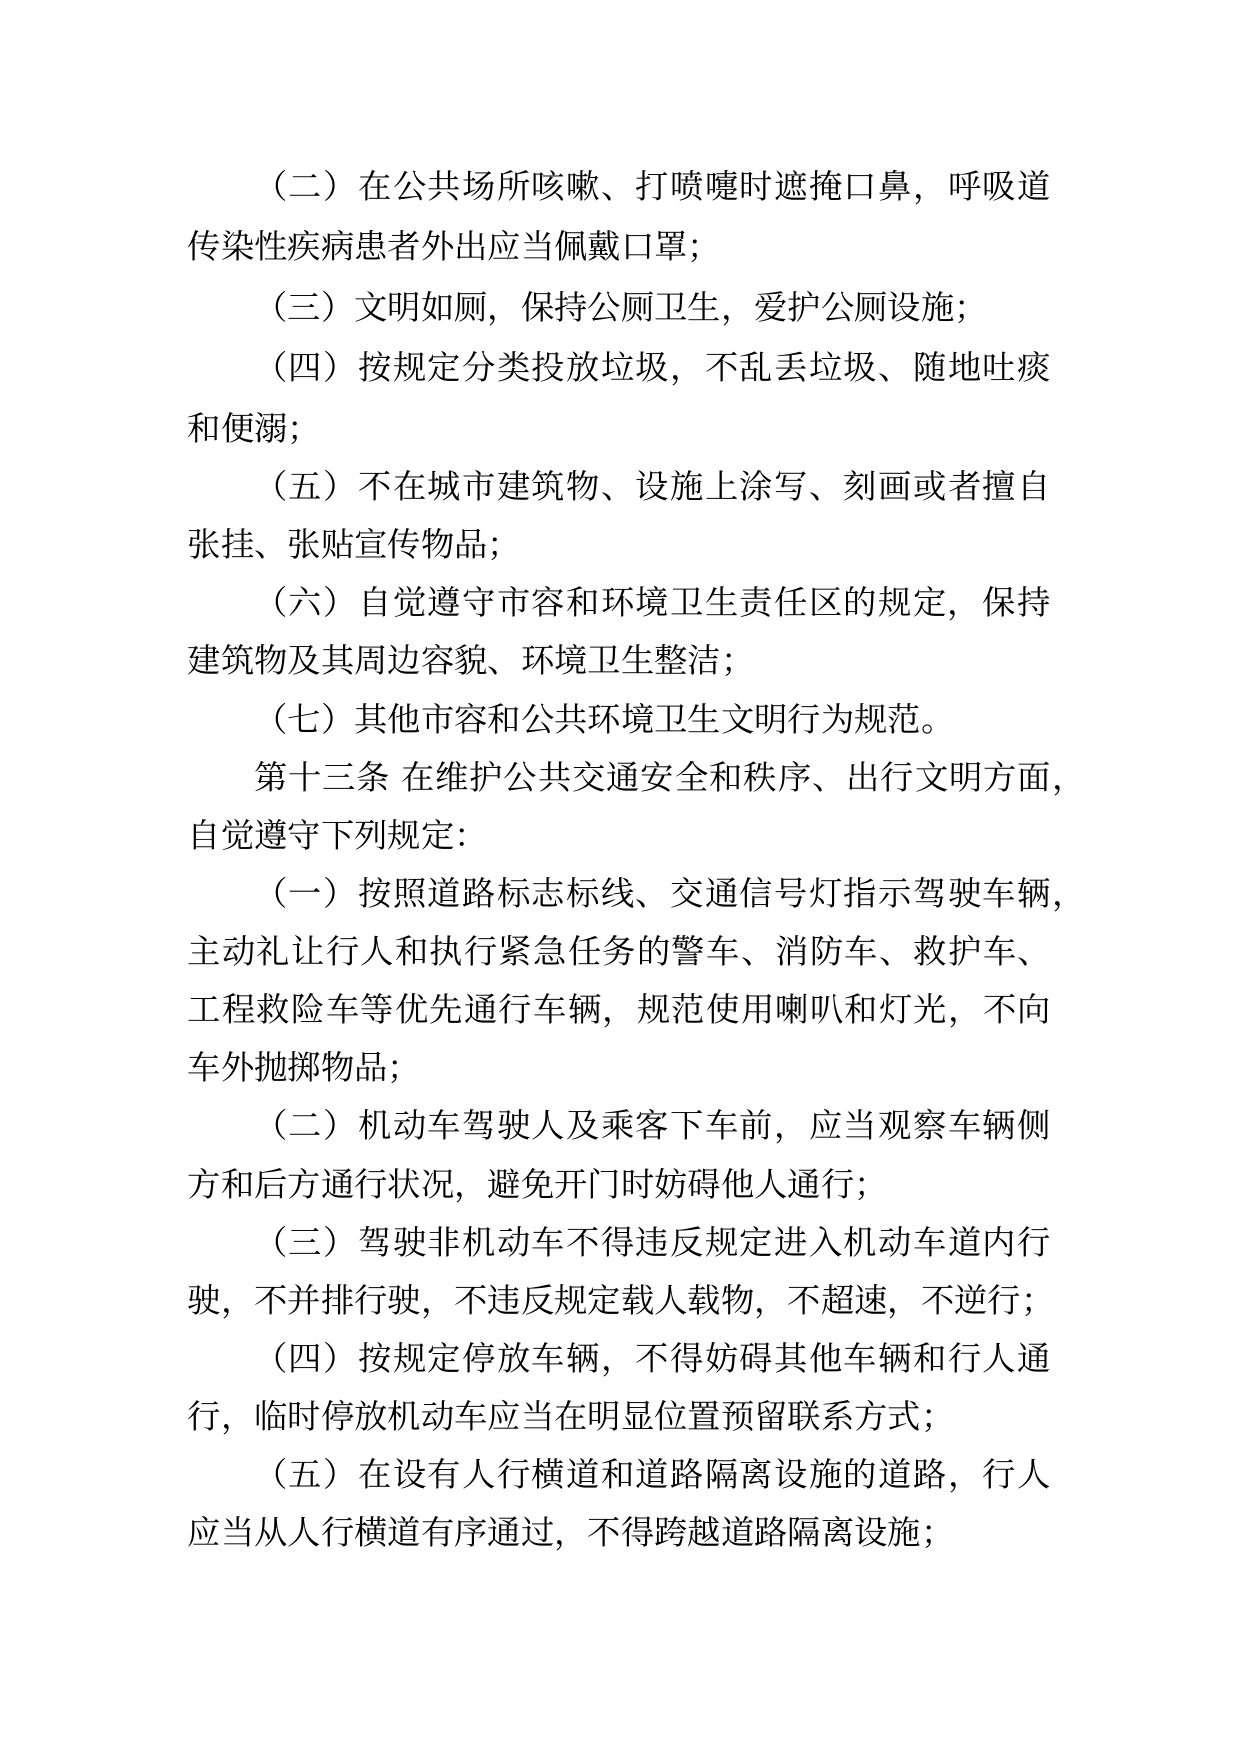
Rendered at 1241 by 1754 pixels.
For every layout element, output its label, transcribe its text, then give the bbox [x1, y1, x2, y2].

text （三）驾驶非机动车不得违反规定进入机动车道内行驶，不并排行驶，不违反规定载人载物，不超速，不逆行； [187, 1208, 1053, 1324]
text （三）文明如厕，保持公厕卫生，爱护公厕设施； [187, 271, 1053, 331]
text （一）按照道路标志标线、交通信号灯指示驾驶车辆，主动礼让行人和执行紧急任务的警车、消防车、救护车、工程救险车等优先通行车辆，规范使用喇叭和灯光，不向车外抛掷物品； [187, 859, 1053, 1091]
text （二）机动车驾驶人及乘客下车前，应当观察车辆侧方和后方通行状况，避免开门时妨碍他人通行； [187, 1091, 1053, 1208]
text （五）不在城市建筑物、设施上涂写、刻画或者擅自张挂、张贴宣传物品； [187, 452, 1053, 568]
text （四）按规定分类投放垃圾，不乱丢垃圾、随地吐痰和便溺； [187, 331, 1053, 452]
text （七）其他市容和公共环境卫生文明行为规范。 [187, 684, 1053, 743]
text （五）在设有人行横道和道路隔离设施的道路，行人应当从人行横道有序通过，不得跨越道路隔离设施； [187, 1440, 1053, 1556]
text 第十三条 在维护公共交通安全和秩序、出行文明方面，自觉遵守下列规定： [187, 743, 1053, 859]
text （六）自觉遵守市容和环境卫生责任区的规定，保持建筑物及其周边容貌、环境卫生整洁； [187, 568, 1053, 684]
text （四）按规定停放车辆，不得妨碍其他车辆和行人通行，临时停放机动车应当在明显位置预留联系方式； [187, 1324, 1053, 1440]
text （二）在公共场所咳嗽、打喷嚏时遮掩口鼻，呼吸道传染性疾病患者外出应当佩戴口罩； [187, 150, 1053, 271]
